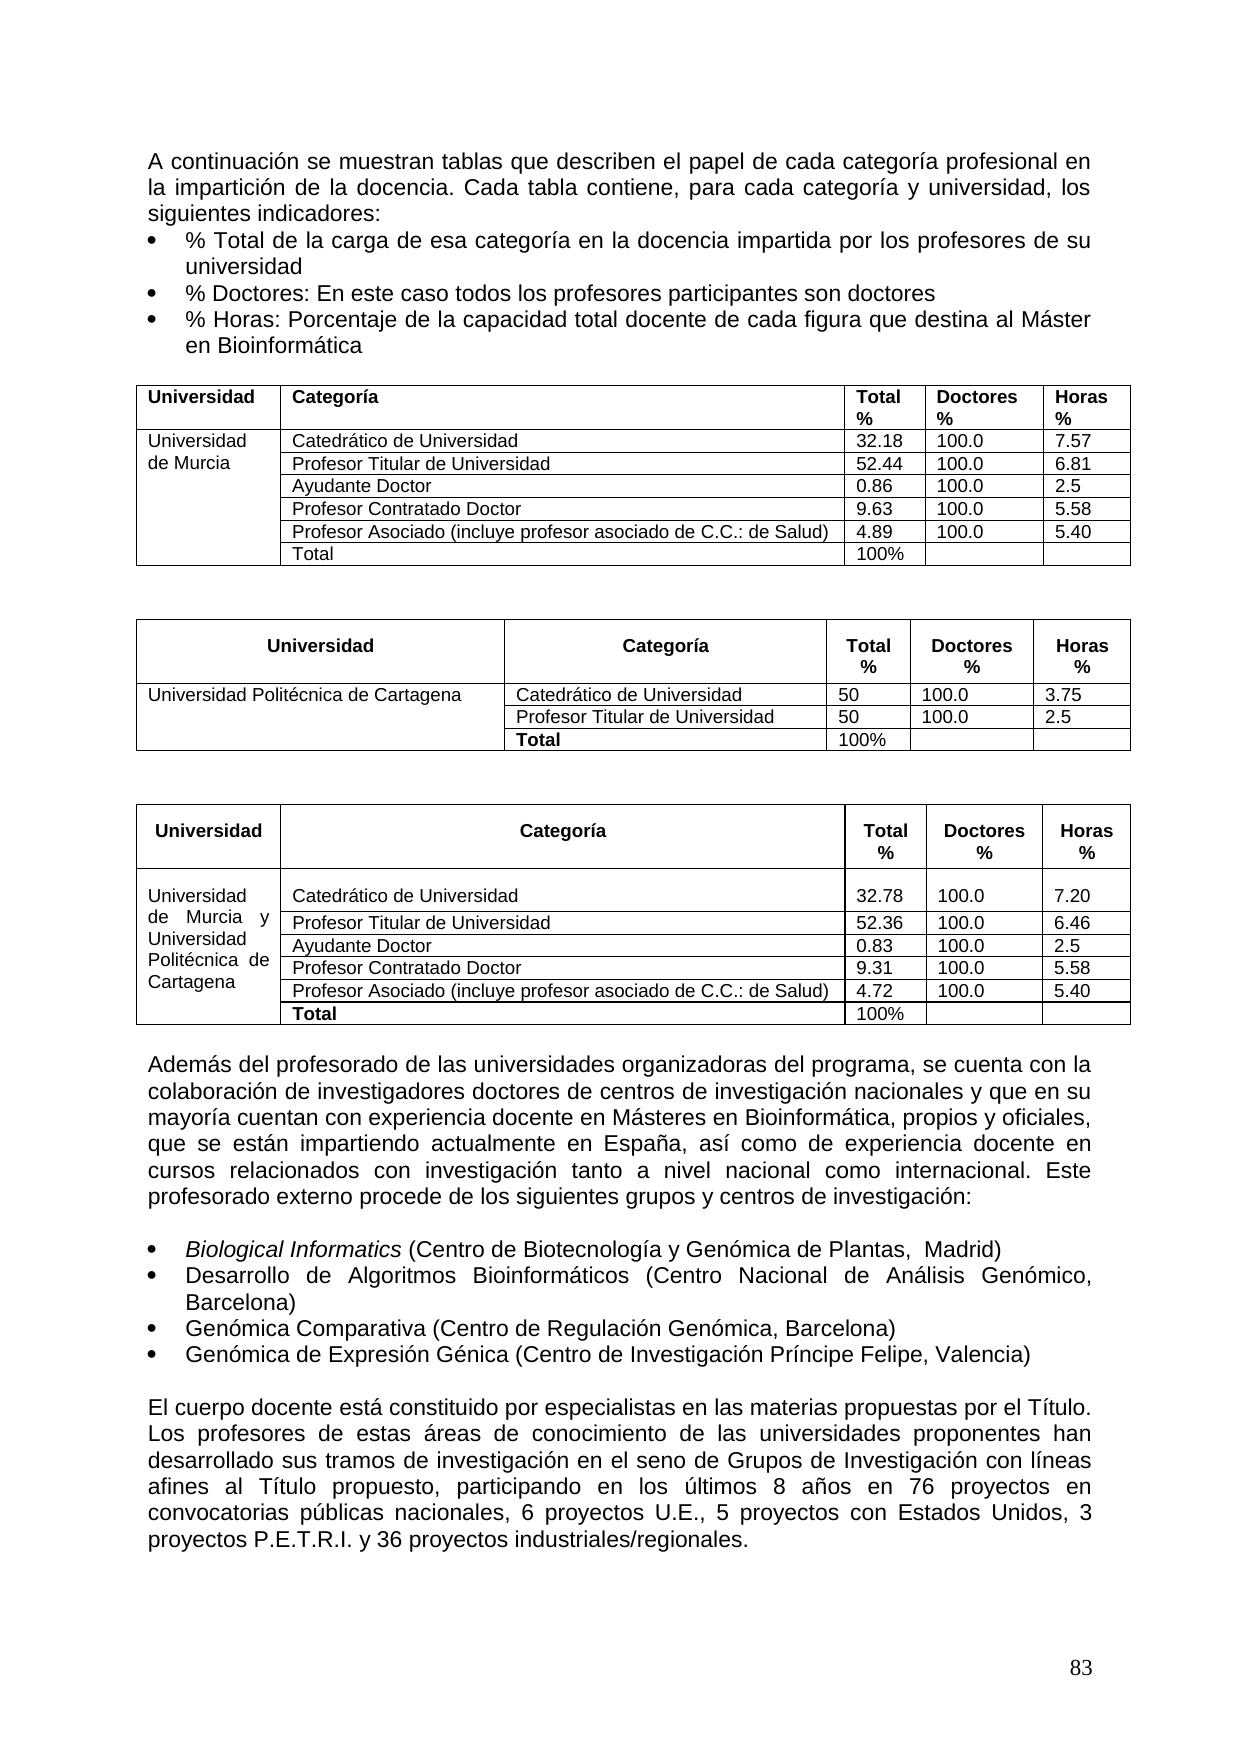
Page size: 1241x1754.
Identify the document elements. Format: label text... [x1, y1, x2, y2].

table_cell 100.0 [926, 453, 1043, 474]
table_cell 32.18 [845, 430, 925, 452]
table_cell 52.44 [845, 453, 925, 474]
table_cell Universidad Politécnica de Cartagena [137, 684, 504, 750]
table_cell 6.46 [1043, 912, 1130, 933]
table_cell 2.5 [1044, 475, 1130, 497]
table_cell 5.40 [1044, 521, 1130, 542]
table_cell 5.58 [1043, 957, 1130, 979]
table_cell 5.40 [1043, 980, 1130, 1001]
table_cell 52.36 [846, 912, 926, 933]
table_cell [1043, 1003, 1130, 1024]
table_cell Profesor Asociado (incluye profesor asociado de C.C.: de Salud) [281, 980, 844, 1001]
table_header Doctores % [926, 386, 1043, 429]
table_cell 100% [827, 729, 910, 750]
table_cell 100% [845, 543, 925, 565]
table_cell Catedrático de Universidad [281, 430, 844, 452]
table_header Horas % [1043, 805, 1130, 868]
table_cell Universidad de Murcia [137, 430, 280, 565]
table_header Doctores % [927, 805, 1042, 868]
table_header Horas % [1044, 386, 1130, 429]
table_cell Profesor Titular de Universidad [281, 453, 844, 474]
table_cell 100% [846, 1003, 926, 1024]
table_cell [1044, 543, 1130, 565]
table_cell 100.0 [911, 706, 1033, 728]
table_cell [1034, 729, 1130, 750]
list % Total de la carga de esa categoría en la docencia impartida por los profesores de su universidad [148, 227, 1092, 279]
table_cell 2.5 [1034, 706, 1130, 728]
table_cell 100.0 [911, 684, 1033, 705]
table_cell 100.0 [927, 980, 1042, 1001]
table_cell 0.83 [846, 935, 926, 956]
table_cell Profesor Titular de Universidad [505, 706, 826, 728]
table_header Total % [846, 805, 926, 868]
table_cell 100.0 [926, 430, 1043, 452]
table_cell [927, 1003, 1042, 1024]
table_cell Total [281, 543, 844, 565]
table_cell 100.0 [926, 521, 1043, 542]
table_cell 100.0 [927, 912, 1042, 933]
table_cell 50 [827, 684, 910, 705]
text Además del profesorado de las universidades organizadoras del programa, se cuenta con la colaboración de investigadores doctores de centros de investigación nacionales y que en su mayoría cuentan con experiencia docente en Másteres en Bioinformática, propios y oficiales, que se están impartiendo actualmente en España, así como de experiencia docente en cursos relacionados con investigación tanto a nivel nacional como internacional. Este profesorado externo procede de los siguientes grupos y centros de investigación: [148, 1051, 1092, 1209]
table_cell Universidad de Murcia y Universidad Politécnica de Cartagena [137, 869, 280, 1024]
table_cell 7.20 [1043, 869, 1130, 911]
table_cell 5.58 [1044, 498, 1130, 519]
table_header Categoría [505, 620, 826, 683]
table_cell [926, 543, 1043, 565]
table_cell 32.78 [846, 869, 926, 911]
table_header Doctores % [911, 620, 1033, 683]
table_cell Ayudante Doctor [281, 475, 844, 497]
table_cell 4.72 [846, 980, 926, 1001]
list Genómica Comparativa (Centro de Regulación Genómica, Barcelona) [148, 1315, 1092, 1341]
table_header Categoría [281, 386, 844, 429]
text El cuerpo docente está constituido por especialistas en las materias propuestas por el Título. Los profesores de estas áreas de conocimiento de las universidades proponentes han desarrollado sus tramos de investigación en el seno de Grupos de Investigación con líneas afines al Título propuesto, participando en los últimos 8 años en 76 proyectos en convocatorias públicas nacionales, 6 proyectos U.E., 5 proyectos con Estados Unidos, 3 proyectos P.E.T.R.I. y 36 proyectos industriales/regionales. [148, 1394, 1092, 1552]
table_cell Profesor Titular de Universidad [281, 912, 844, 933]
table_cell Profesor Asociado (incluye profesor asociado de C.C.: de Salud) [281, 521, 844, 542]
list % Doctores: En este caso todos los profesores participantes son doctores [148, 279, 1092, 306]
table_cell 4.89 [845, 521, 925, 542]
table_cell Catedrático de Universidad [281, 869, 844, 911]
table_header Universidad [137, 805, 280, 868]
list % Horas: Porcentaje de la capacidad total docente de cada figura que destina al Máster en Bioinformática [148, 306, 1092, 358]
table_header Universidad [137, 620, 504, 683]
table_cell 9.31 [846, 957, 926, 979]
table_header Total % [827, 620, 910, 683]
table_cell 100.0 [927, 869, 1042, 911]
list Biological Informatics (Centro de Biotecnología y Genómica de Plantas, Madrid) [148, 1236, 1092, 1262]
table_cell 0.86 [845, 475, 925, 497]
table_cell Catedrático de Universidad [505, 684, 826, 705]
table_cell [911, 729, 1033, 750]
table_cell 100.0 [926, 475, 1043, 497]
table_header Categoría [281, 805, 844, 868]
table_cell 3.75 [1034, 684, 1130, 705]
table_cell Ayudante Doctor [281, 935, 844, 956]
table_cell 2.5 [1043, 935, 1130, 956]
table_cell 100.0 [927, 957, 1042, 979]
table_header Universidad [137, 386, 280, 429]
table_cell 7.57 [1044, 430, 1130, 452]
text A continuación se muestran tablas que describen el papel de cada categoría profesional en la impartición de la docencia. Cada tabla contiene, para cada categoría y universidad, los siguientes indicadores: [148, 148, 1092, 227]
table_cell Profesor Contratado Doctor [281, 957, 844, 979]
table_cell 6.81 [1044, 453, 1130, 474]
table_header Total % [845, 386, 925, 429]
table_cell Total [505, 729, 826, 750]
list Desarrollo de Algoritmos Bioinformáticos (Centro Nacional de Análisis Genómico, Barcelona) [148, 1262, 1092, 1315]
table_cell 50 [827, 706, 910, 728]
table_cell Profesor Contratado Doctor [281, 498, 844, 519]
table_header Horas % [1034, 620, 1130, 683]
table_cell 100.0 [927, 935, 1042, 956]
list Genómica de Expresión Génica (Centro de Investigación Príncipe Felipe, Valencia) [148, 1341, 1092, 1368]
table_cell 100.0 [926, 498, 1043, 519]
table_cell 9.63 [845, 498, 925, 519]
table_cell Total [281, 1003, 844, 1024]
